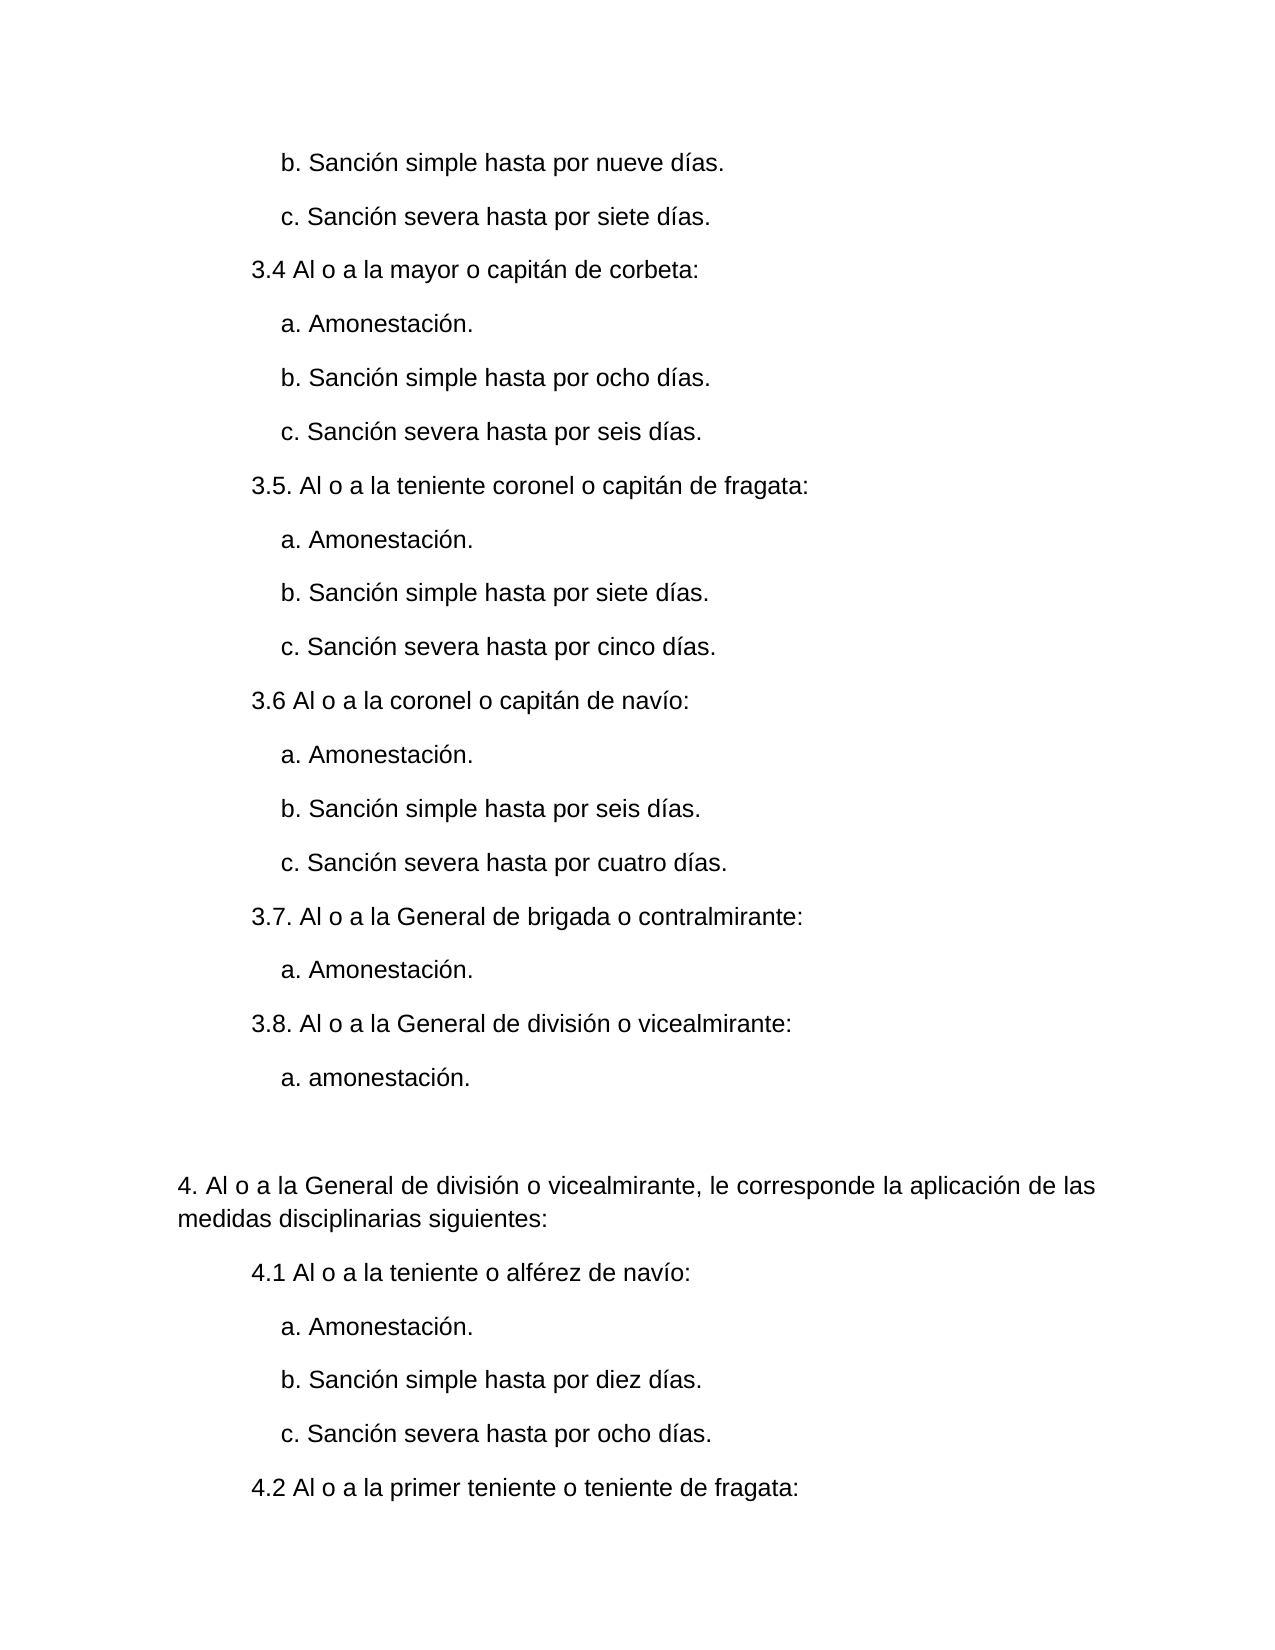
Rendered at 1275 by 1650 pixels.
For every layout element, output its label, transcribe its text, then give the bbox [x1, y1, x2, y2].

text a. amonestación. [281, 1063, 1098, 1092]
text 3.4 Al o a la mayor o capitán de corbeta: [177, 255, 1098, 284]
text 3.5. Al o a la teniente coronel o capitán de fragata: [177, 471, 1098, 499]
text 3.6 Al o a la coronel o capitán de navío: [177, 686, 1098, 715]
text c. Sanción severa hasta por seis días. [281, 417, 1098, 446]
text b. Sanción simple hasta por nueve días. [281, 148, 1098, 176]
text b. Sanción simple hasta por diez días. [281, 1365, 1098, 1394]
text 3.8. Al o a la General de división o vicealmirante: [177, 1009, 1098, 1038]
text b. Sanción simple hasta por ocho días. [281, 363, 1098, 392]
text 4. Al o a la General de división o vicealmirante, le corresponde la aplicación de las medidas disciplinarias siguientes: [177, 1171, 1098, 1233]
text c. Sanción severa hasta por siete días. [281, 201, 1098, 230]
text b. Sanción simple hasta por seis días. [281, 794, 1098, 823]
text 4.2 Al o a la primer teniente o teniente de fragata: [177, 1473, 1098, 1502]
text c. Sanción severa hasta por cinco días. [281, 632, 1098, 661]
text 3.7. Al o a la General de brigada o contralmirante: [177, 902, 1098, 930]
text 4.1 Al o a la teniente o alférez de navío: [177, 1258, 1098, 1286]
text a. Amonestación. [281, 740, 1098, 769]
text c. Sanción severa hasta por ocho días. [281, 1419, 1098, 1448]
text a. Amonestación. [281, 524, 1098, 553]
text a. Amonestación. [281, 955, 1098, 984]
text c. Sanción severa hasta por cuatro días. [281, 848, 1098, 876]
text b. Sanción simple hasta por siete días. [281, 578, 1098, 607]
text a. Amonestación. [281, 1312, 1098, 1340]
text a. Amonestación. [281, 309, 1098, 338]
